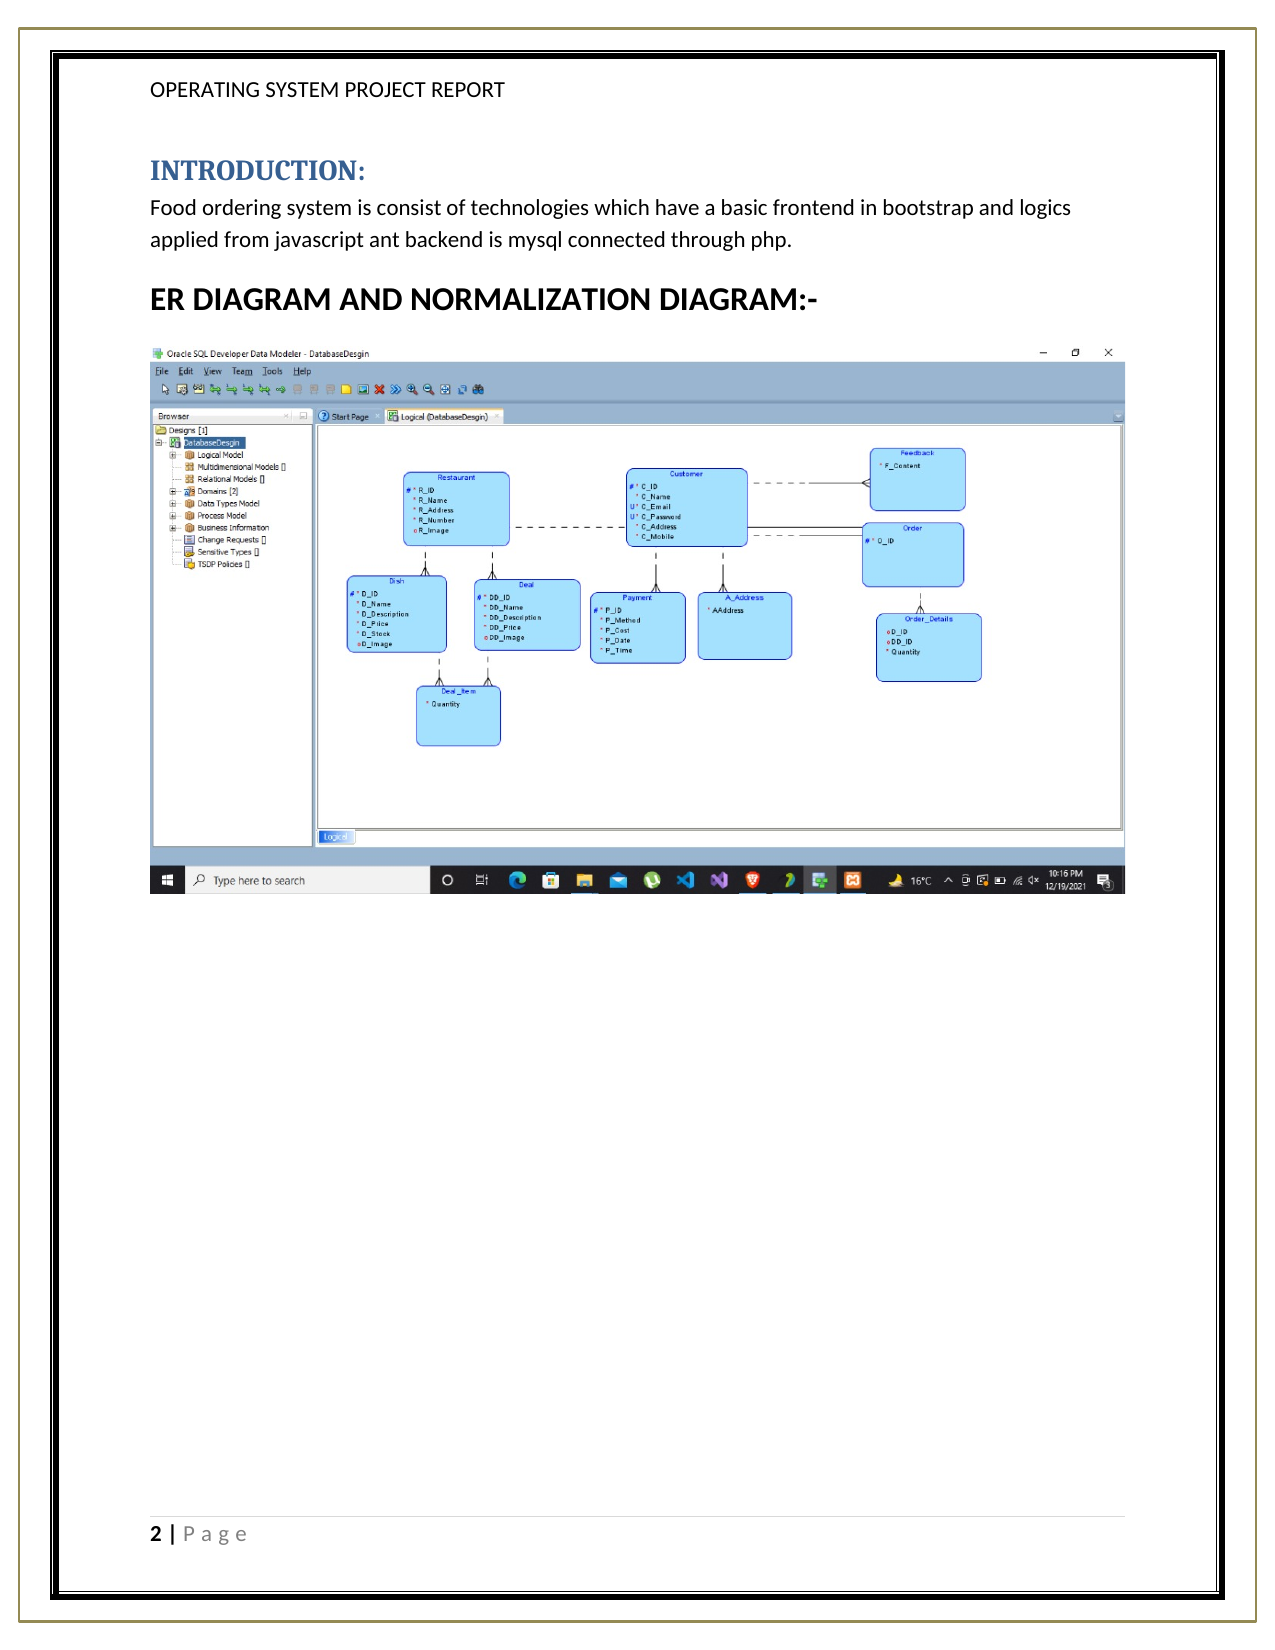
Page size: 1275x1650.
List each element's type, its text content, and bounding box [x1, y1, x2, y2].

subtitle INTRODUCTION: [150, 154, 1125, 188]
text Food ordering system is consist of technologies which have a basic frontend in bootstrap and logics applied from javascript ant backend is mysql connected through php. [150, 193, 1125, 253]
text ER DIAGRAM AND NORMALIZATION DIAGRAM:- [150, 278, 1125, 319]
picture [150, 346, 1125, 894]
